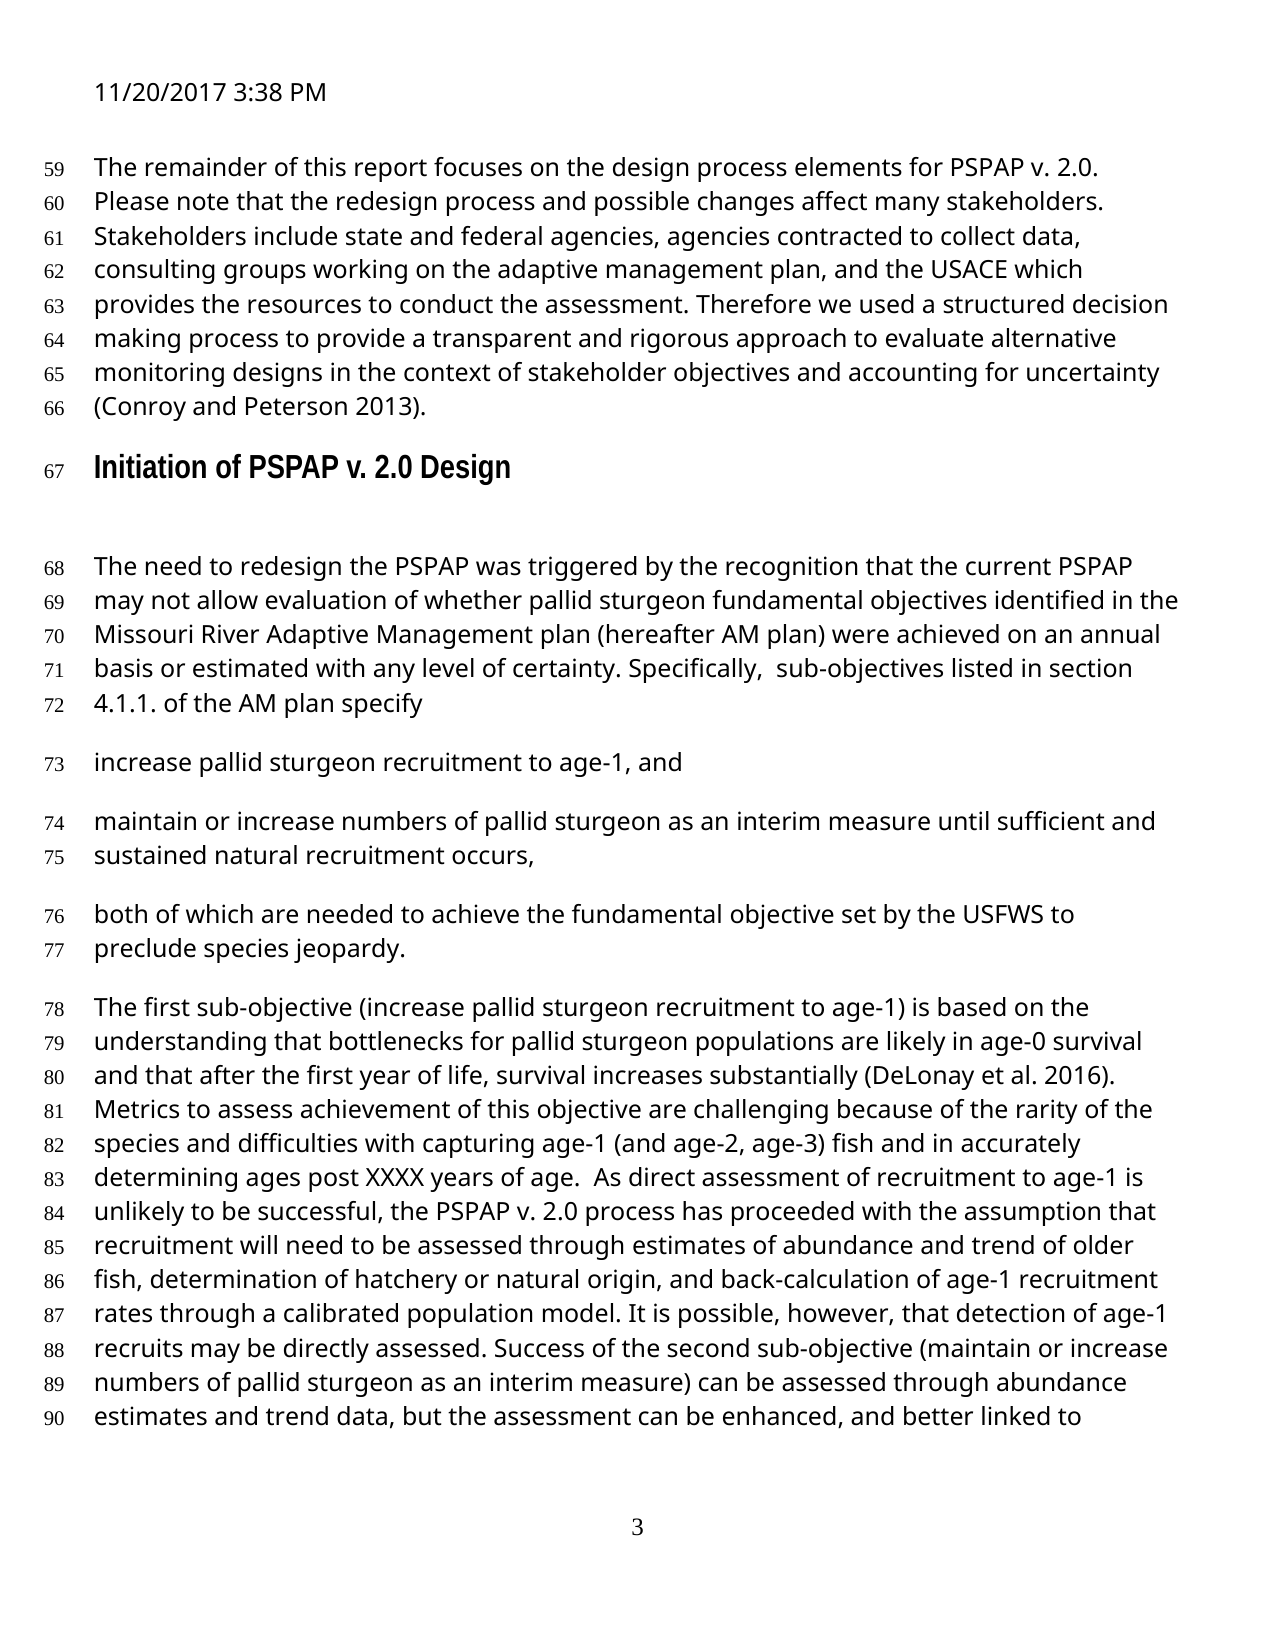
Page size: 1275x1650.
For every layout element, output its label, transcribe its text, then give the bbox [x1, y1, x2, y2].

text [94, 989, 1181, 1432]
subtitle Initiation of PSPAP v. 2.0 Design [94, 447, 1181, 486]
